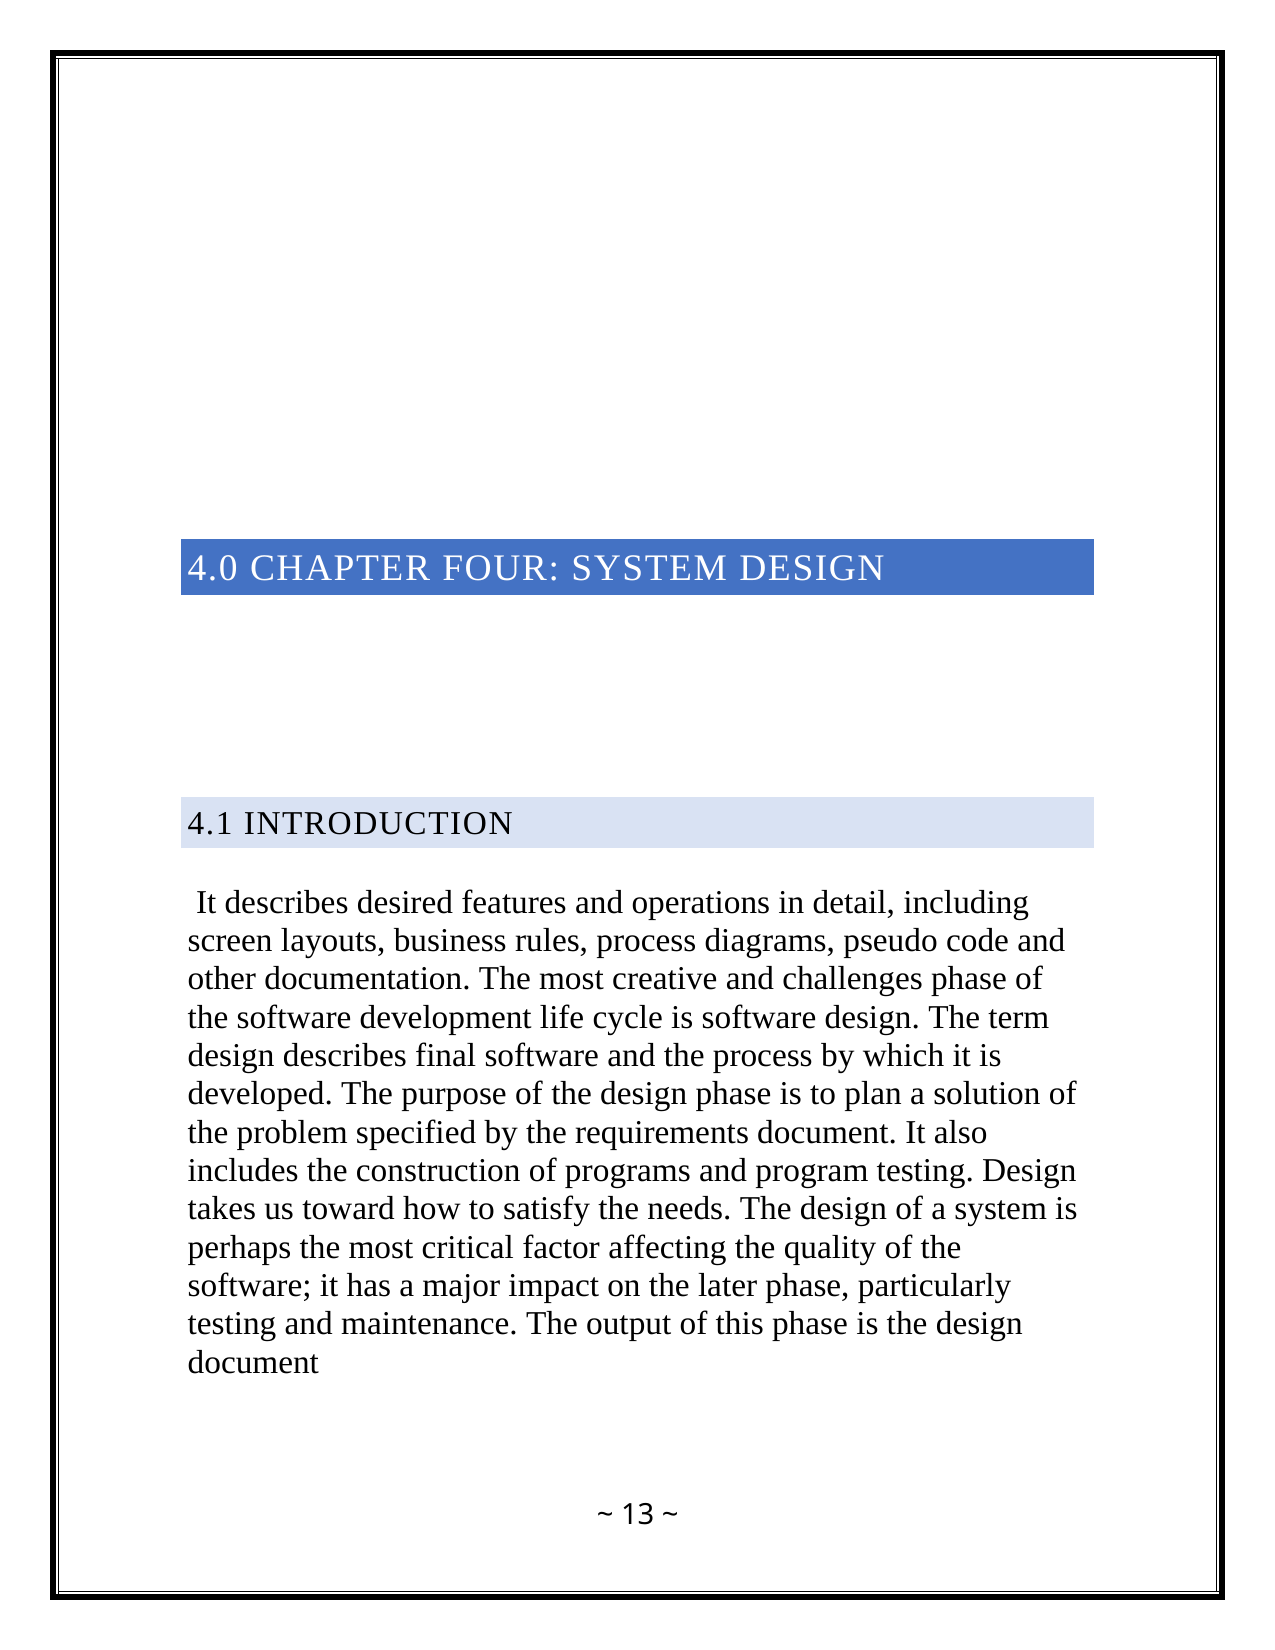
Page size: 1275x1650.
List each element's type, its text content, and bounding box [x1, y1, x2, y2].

subtitle 4.1 Introduction [188, 804, 1087, 842]
subtitle 4.0 CHAPTER FOUR: SYSTEM DESIGN [188, 546, 1087, 589]
text It describes desired features and operations in detail, including screen layouts, business rules, process diagrams, pseudo code and other documentation. The most creative and challenges phase of the software development life cycle is software design. The term design describes final software and the process by which it is developed. The purpose of the design phase is to plan a solution of the problem specified by the requirements document. It also includes the construction of programs and program testing. Design takes us toward how to satisfy the needs. The design of a system is perhaps the most critical factor affecting the quality of the software; it has a major impact on the later phase, particularly testing and maintenance. The output of this phase is the design document [187, 882, 1087, 1380]
